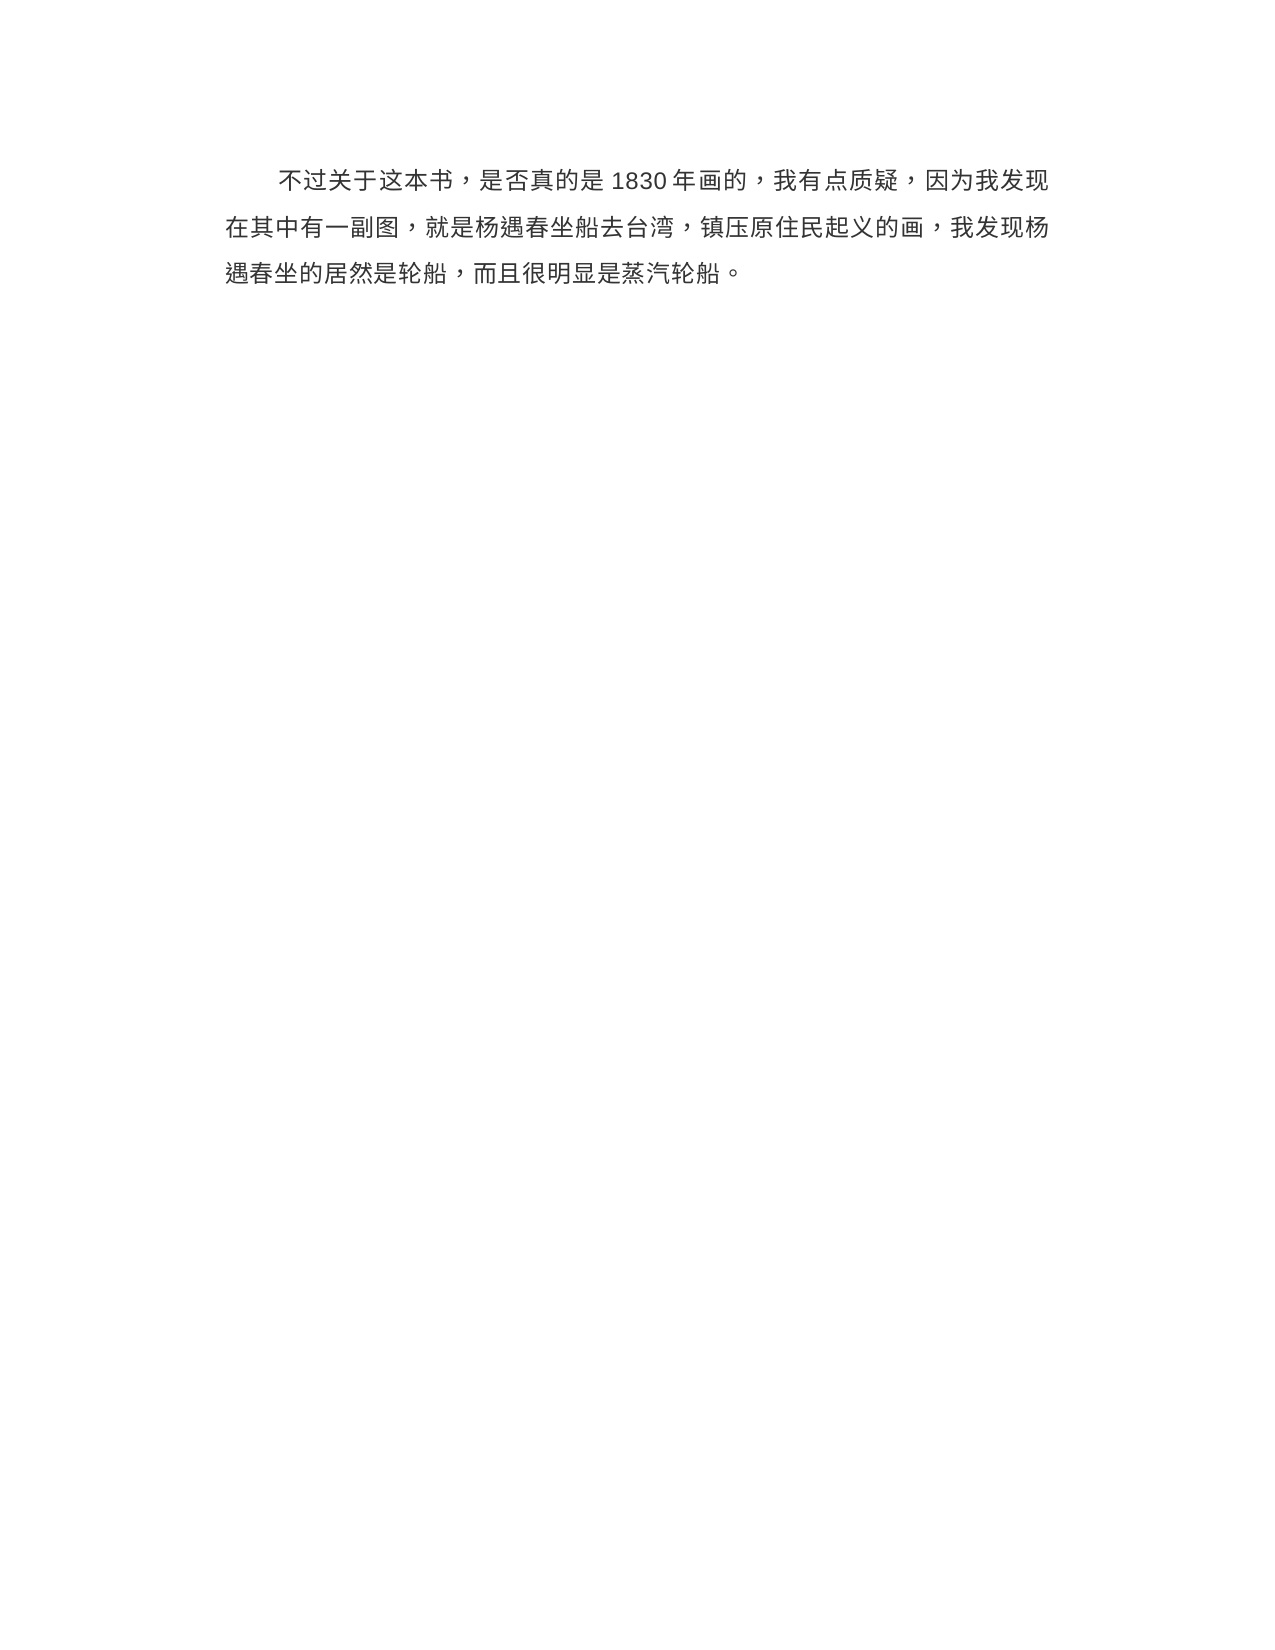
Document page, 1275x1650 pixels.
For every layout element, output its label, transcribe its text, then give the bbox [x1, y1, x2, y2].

text 不过关于这本书，是否真的是1830年画的，我有点质疑，因为我发现在其中有一副图，就是杨遇春坐船去台湾，镇压原住民起义的画，我发现杨遇春坐的居然是轮船，而且很明显是蒸汽轮船。 [225, 150, 1050, 289]
